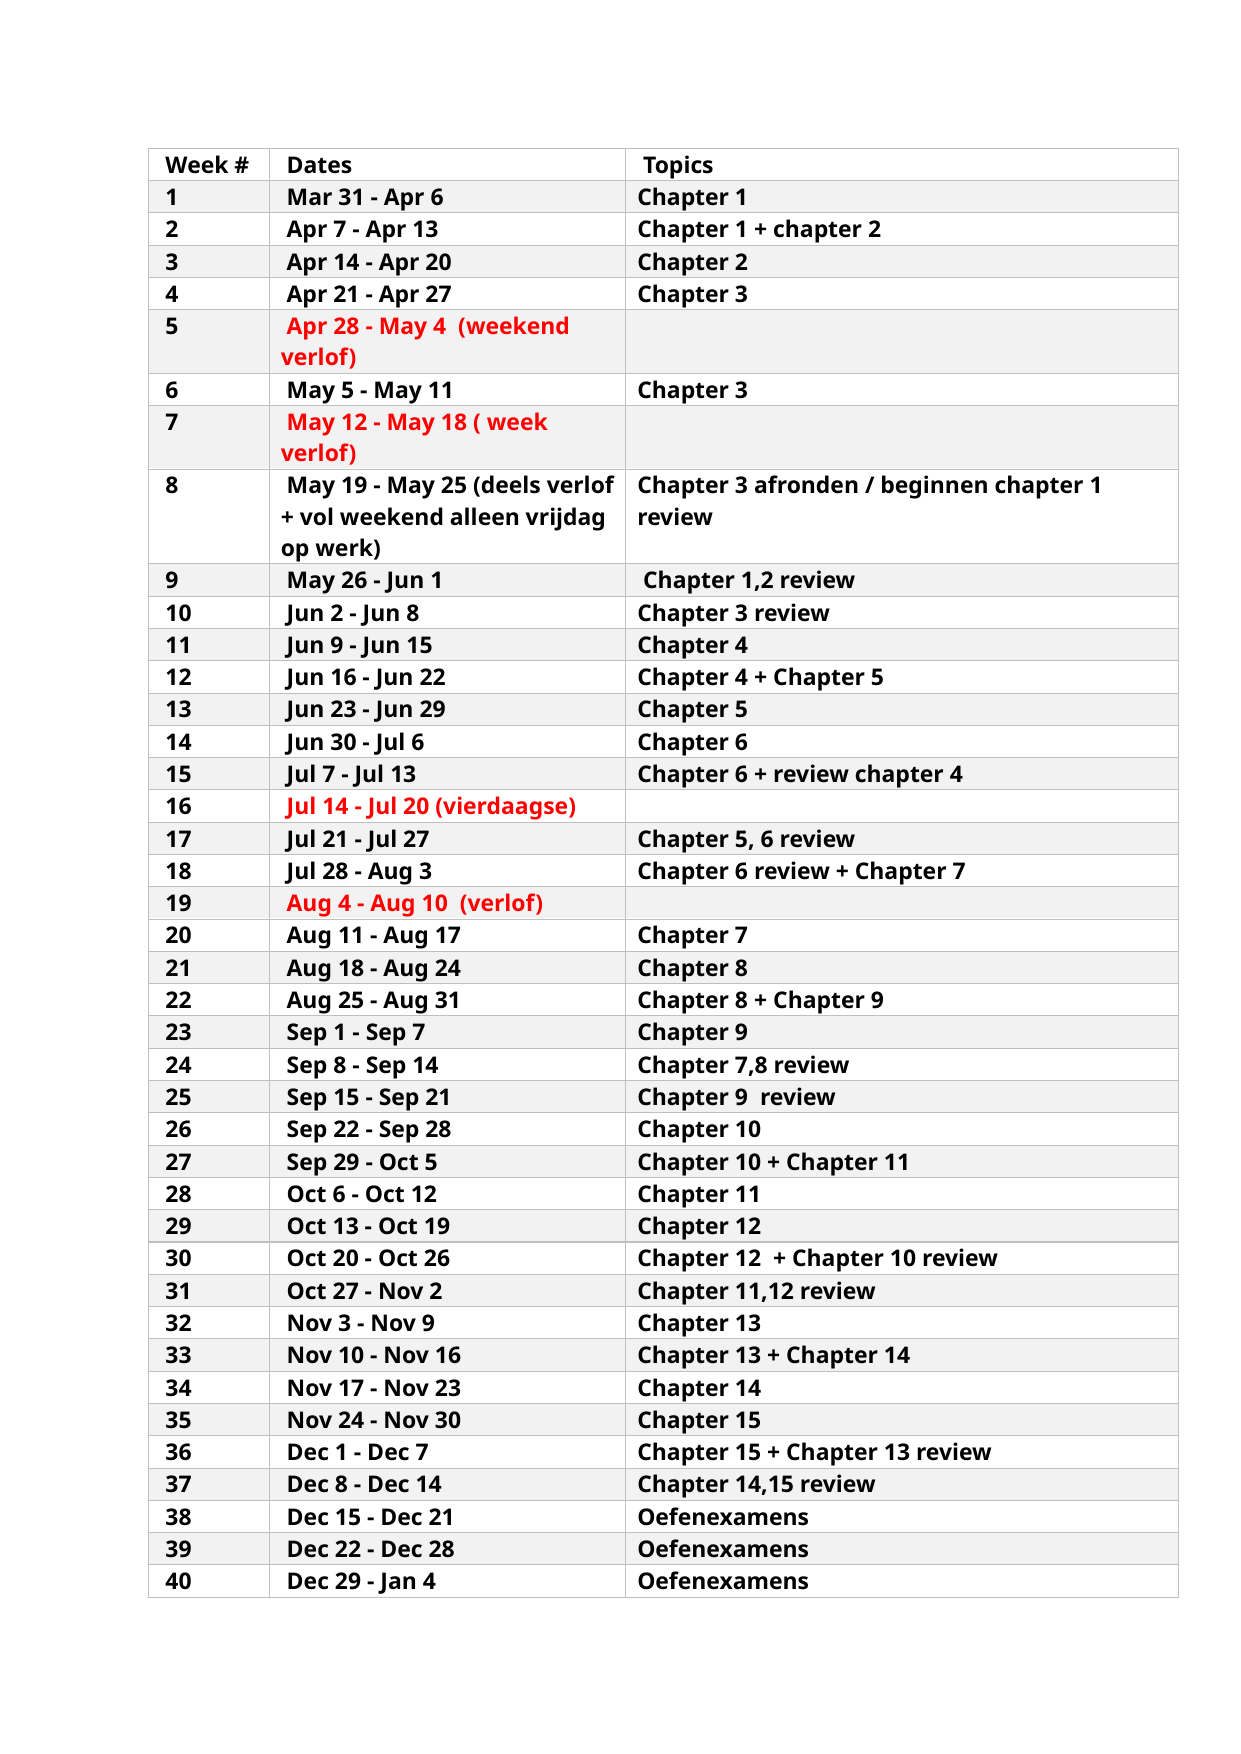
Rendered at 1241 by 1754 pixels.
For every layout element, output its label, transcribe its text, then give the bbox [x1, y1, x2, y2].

table_cell Aug 18 - Aug 24 [270, 952, 625, 983]
table_cell 30 [149, 1243, 269, 1274]
table_cell Oct 13 - Oct 19 [270, 1210, 625, 1241]
table_cell May 19 - May 25 (deels verlof + vol weekend alleen vrijdag op werk) [270, 470, 625, 563]
table_cell Mar 31 - Apr 6 [270, 181, 625, 212]
table_cell Apr 28 - May 4 (weekend verlof) [270, 310, 625, 373]
table_cell Chapter 13 + Chapter 14 [626, 1339, 1178, 1371]
table_cell 21 [149, 952, 269, 983]
table_cell Chapter 12 + Chapter 10 review [626, 1243, 1178, 1274]
table_cell 23 [149, 1016, 269, 1048]
table_cell Dec 15 - Dec 21 [270, 1501, 625, 1532]
table_cell Dec 29 - Jan 4 [270, 1565, 625, 1597]
table_cell Jun 9 - Jun 15 [270, 629, 625, 660]
table_cell 3 [149, 246, 269, 277]
table_cell Nov 3 - Nov 9 [270, 1307, 625, 1338]
table_cell Chapter 6 review + Chapter 7 [626, 855, 1178, 886]
table_cell Chapter 15 + Chapter 13 review [626, 1436, 1178, 1467]
table_cell Chapter 6 + review chapter 4 [626, 758, 1178, 789]
table_cell Chapter 8 [626, 952, 1178, 983]
table_cell Chapter 4 [626, 629, 1178, 660]
table_cell Nov 24 - Nov 30 [270, 1404, 625, 1435]
table_cell Oefenexamens [626, 1565, 1178, 1597]
table_cell Dec 22 - Dec 28 [270, 1533, 625, 1564]
table_cell Oct 20 - Oct 26 [270, 1243, 625, 1274]
table_cell 4 [149, 278, 269, 309]
table_cell 16 [149, 790, 269, 822]
table_cell 17 [149, 823, 269, 854]
table_cell 22 [149, 984, 269, 1015]
table_cell Jun 23 - Jun 29 [270, 694, 625, 725]
table_cell Chapter 9 [626, 1016, 1178, 1048]
table_cell 9 [149, 564, 269, 596]
table_cell 5 [149, 310, 269, 373]
table_cell Chapter 1,2 review [626, 564, 1178, 596]
table_cell 35 [149, 1404, 269, 1435]
table_cell Chapter 2 [626, 246, 1178, 277]
table_cell Sep 15 - Sep 21 [270, 1081, 625, 1112]
table_cell 31 [149, 1275, 269, 1306]
table_cell 28 [149, 1178, 269, 1209]
table_cell Chapter 14 [626, 1372, 1178, 1403]
table_cell Chapter 7,8 review [626, 1049, 1178, 1080]
table_cell 15 [149, 758, 269, 789]
table_cell Chapter 6 [626, 726, 1178, 757]
table_cell Oefenexamens [626, 1501, 1178, 1532]
table_cell Aug 25 - Aug 31 [270, 984, 625, 1015]
table_cell Chapter 5, 6 review [626, 823, 1178, 854]
table_cell 29 [149, 1210, 269, 1241]
table_cell Chapter 4 + Chapter 5 [626, 661, 1178, 692]
table_cell Chapter 8 + Chapter 9 [626, 984, 1178, 1015]
table_cell Nov 10 - Nov 16 [270, 1339, 625, 1371]
table_cell Chapter 1 + chapter 2 [626, 213, 1178, 244]
table_cell Chapter 3 afronden / beginnen chapter 1 review [626, 470, 1178, 563]
table_cell Chapter 13 [626, 1307, 1178, 1338]
table_cell 25 [149, 1081, 269, 1112]
table_cell 10 [149, 597, 269, 628]
table_cell Apr 14 - Apr 20 [270, 246, 625, 277]
table_cell Sep 22 - Sep 28 [270, 1113, 625, 1144]
table_cell [626, 887, 1178, 918]
table_cell 40 [149, 1565, 269, 1597]
table_cell 24 [149, 1049, 269, 1080]
table_cell 11 [149, 629, 269, 660]
table_cell May 12 - May 18 ( week verlof) [270, 406, 625, 468]
table_cell Jun 16 - Jun 22 [270, 661, 625, 692]
table_header Dates [270, 149, 625, 180]
table_cell Jul 21 - Jul 27 [270, 823, 625, 854]
table_cell 13 [149, 694, 269, 725]
table_cell [626, 406, 1178, 468]
table_cell Chapter 5 [626, 694, 1178, 725]
table_cell 27 [149, 1146, 269, 1177]
table_cell Chapter 10 [626, 1113, 1178, 1144]
table_cell Sep 8 - Sep 14 [270, 1049, 625, 1080]
table_cell Chapter 1 [626, 181, 1178, 212]
table_cell 20 [149, 920, 269, 951]
table_cell Aug 11 - Aug 17 [270, 920, 625, 951]
table_cell Chapter 9 review [626, 1081, 1178, 1112]
table_cell Dec 1 - Dec 7 [270, 1436, 625, 1467]
table_cell Chapter 3 review [626, 597, 1178, 628]
table_cell 37 [149, 1469, 269, 1500]
table_cell Chapter 11 [626, 1178, 1178, 1209]
table_cell 36 [149, 1436, 269, 1467]
table_cell 26 [149, 1113, 269, 1144]
table_cell Jul 7 - Jul 13 [270, 758, 625, 789]
table_cell 39 [149, 1533, 269, 1564]
table_cell Chapter 15 [626, 1404, 1178, 1435]
table_cell Jul 28 - Aug 3 [270, 855, 625, 886]
table_cell 19 [149, 887, 269, 918]
table_cell Chapter 10 + Chapter 11 [626, 1146, 1178, 1177]
table_cell Jun 2 - Jun 8 [270, 597, 625, 628]
table_cell [626, 310, 1178, 373]
table_cell 33 [149, 1339, 269, 1371]
table_cell May 5 - May 11 [270, 374, 625, 405]
table_header Topics [626, 149, 1178, 180]
table_cell Jun 30 - Jul 6 [270, 726, 625, 757]
table_cell 7 [149, 406, 269, 468]
table_cell 14 [149, 726, 269, 757]
table_cell Oefenexamens [626, 1533, 1178, 1564]
table_cell [626, 790, 1178, 822]
table_cell 8 [149, 470, 269, 563]
table_cell Nov 17 - Nov 23 [270, 1372, 625, 1403]
table_cell Chapter 7 [626, 920, 1178, 951]
table_cell 18 [149, 855, 269, 886]
table_cell Chapter 11,12 review [626, 1275, 1178, 1306]
table_cell Dec 8 - Dec 14 [270, 1469, 625, 1500]
table_cell Oct 27 - Nov 2 [270, 1275, 625, 1306]
table_cell Aug 4 - Aug 10 (verlof) [270, 887, 625, 918]
table_cell 32 [149, 1307, 269, 1338]
table_cell May 26 - Jun 1 [270, 564, 625, 596]
table_cell Oct 6 - Oct 12 [270, 1178, 625, 1209]
table_cell Sep 1 - Sep 7 [270, 1016, 625, 1048]
table_cell 1 [149, 181, 269, 212]
table_cell Chapter 3 [626, 278, 1178, 309]
table_cell 38 [149, 1501, 269, 1532]
table_cell 2 [149, 213, 269, 244]
table_cell Apr 7 - Apr 13 [270, 213, 625, 244]
table_cell 12 [149, 661, 269, 692]
table_header Week # [149, 149, 269, 180]
table_cell Apr 21 - Apr 27 [270, 278, 625, 309]
table_cell Chapter 12 [626, 1210, 1178, 1241]
table_cell Sep 29 - Oct 5 [270, 1146, 625, 1177]
table_cell Chapter 3 [626, 374, 1178, 405]
table_cell 34 [149, 1372, 269, 1403]
table_cell Chapter 14,15 review [626, 1469, 1178, 1500]
table_cell Jul 14 - Jul 20 (vierdaagse) [270, 790, 625, 822]
table_cell 6 [149, 374, 269, 405]
